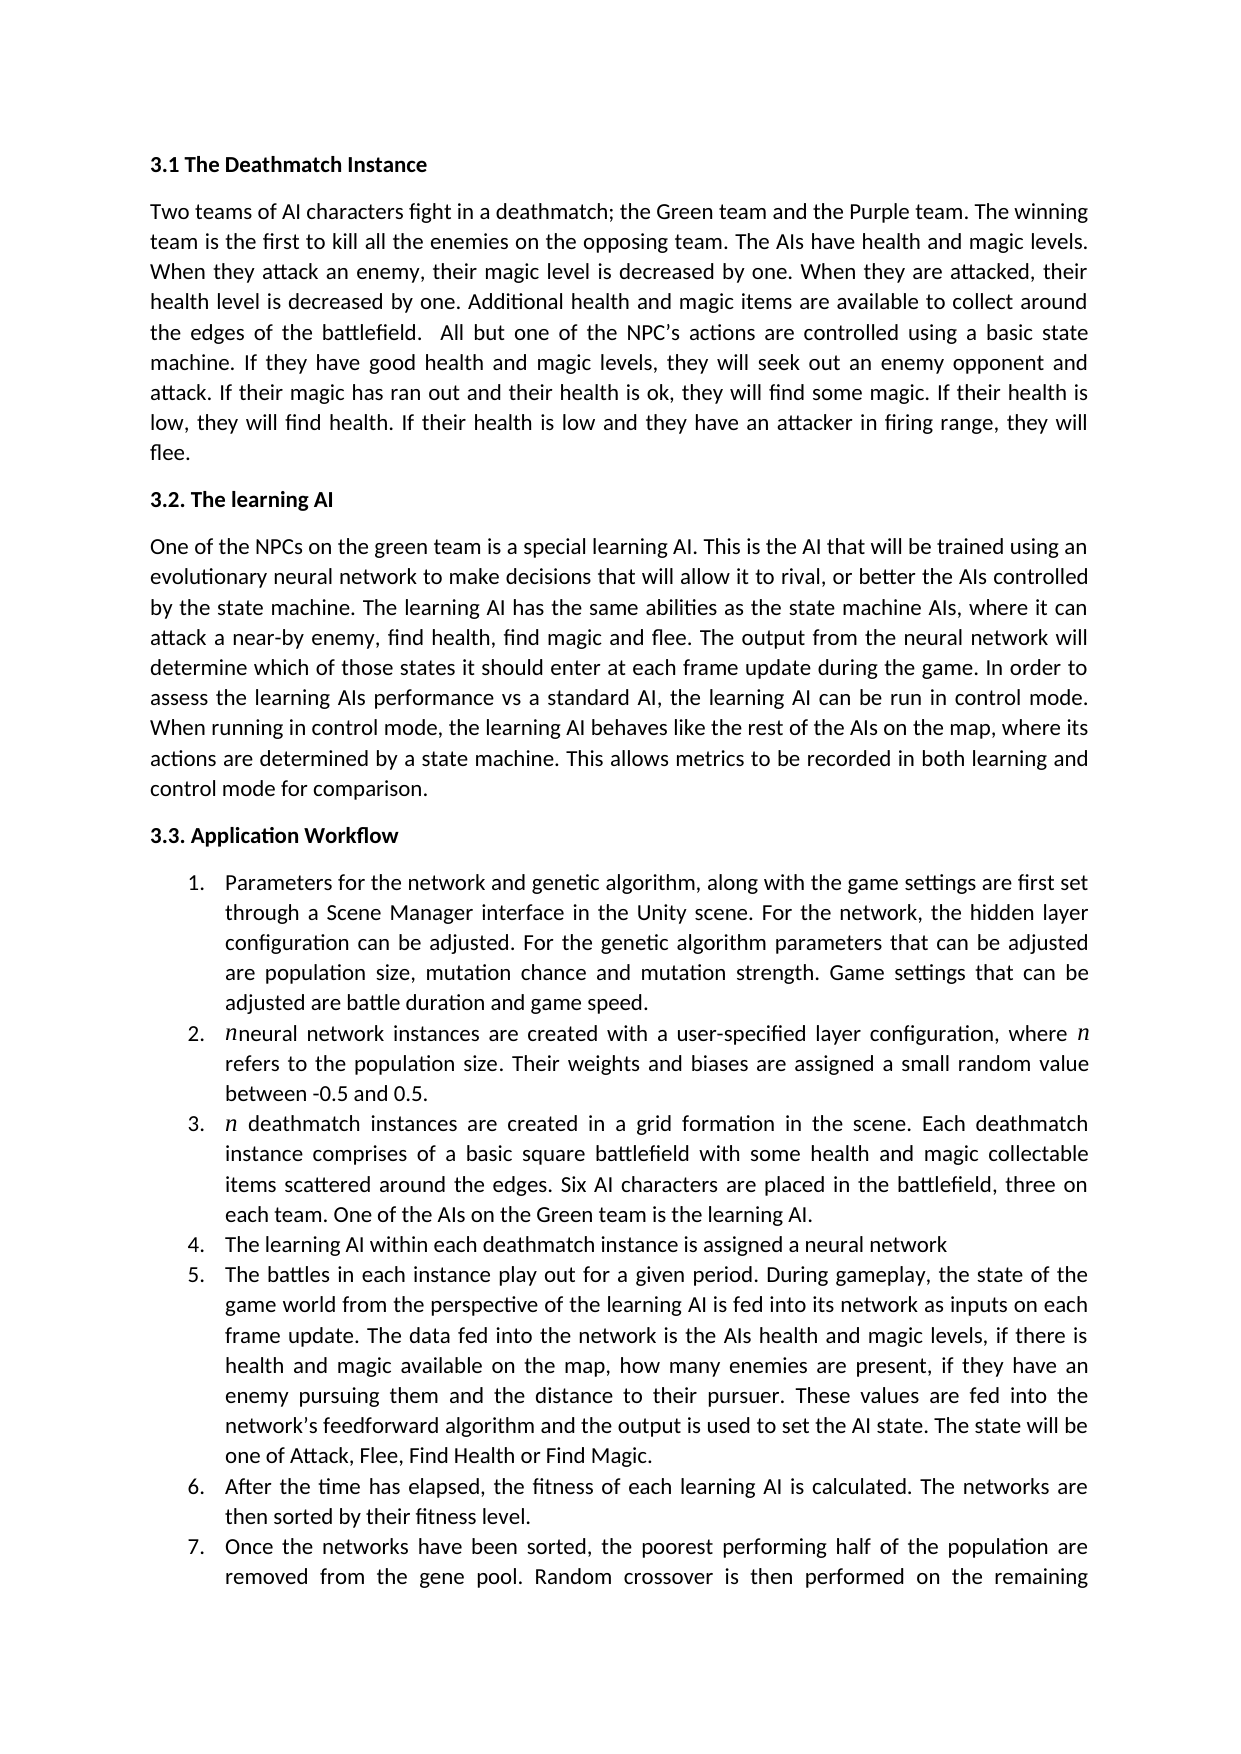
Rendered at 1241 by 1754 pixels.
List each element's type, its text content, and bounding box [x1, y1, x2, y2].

list The learning AI within each deathmatch instance is assigned a neural network [187, 1230, 1090, 1258]
list After the time has elapsed, the fitness of each learning AI is calculated. The networks are then sorted by their fitness level. [187, 1472, 1090, 1530]
text One of the NPCs on the green team is a special learning AI. This is the AI that will be trained using an evolutionary neural network to make decisions that will allow it to rival, or better the AIs controlled by the state machine. The learning AI has the same abilities as the state machine AIs, where it can attack a near-by enemy, find health, find magic and flee. The output from the neural network will determine which of those states it should enter at each frame update during the game. In order to assess the learning AIs performance vs a standard AI, the learning AI can be run in control mode. When running in control mode, the learning AI behaves like the rest of the AIs on the map, where its actions are determined by a state machine. This allows metrics to be recorded in both learning and control mode for comparison. [150, 532, 1090, 802]
list deathmatch instances are created in a grid formation in the scene. Each deathmatch instance comprises of a basic square battlefield with some health and magic collectable items scattered around the edges. Six AI characters are placed in the battlefield, three on each team. One of the AIs on the Green team is the learning AI. [187, 1109, 1090, 1228]
text 3.1 The Deathmatch Instance [150, 150, 1090, 178]
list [187, 1532, 1090, 1591]
text 3.3. Application Workflow [150, 821, 1090, 849]
list The battles in each instance play out for a given period. During gameplay, the state of the game world from the perspective of the learning AI is fed into its network as inputs on each frame update. The data fed into the network is the AIs health and magic levels, if there is health and magic available on the map, how many enemies are present, if they have an enemy pursuing them and the distance to their pursuer. These values are fed into the network’s feedforward algorithm and the output is used to set the AI state. The state will be one of Attack, Flee, Find Health or Find Magic. [187, 1260, 1090, 1470]
text 3.2. The learning AI [150, 485, 1090, 513]
list neural network instances are created with a user-specified layer configuration, where refers to the population size. Their weights and biases are assigned a small random value between -0.5 and 0.5. [187, 1019, 1090, 1107]
list Parameters for the network and genetic algorithm, along with the game settings are first set through a Scene Manager interface in the Unity scene. For the network, the hidden layer configuration can be adjusted. For the genetic algorithm parameters that can be adjusted are population size, mutation chance and mutation strength. Game settings that can be adjusted are battle duration and game speed. [187, 868, 1090, 1017]
text Two teams of AI characters fight in a deathmatch; the Green team and the Purple team. The winning team is the first to kill all the enemies on the opposing team. The AIs have health and magic levels. When they attack an enemy, their magic level is decreased by one. When they are attacked, their health level is decreased by one. Additional health and magic items are available to collect around the edges of the battlefield. All but one of the NPC’s actions are controlled using a basic state machine. If they have good health and magic levels, they will seek out an enemy opponent and attack. If their magic has ran out and their health is ok, they will find some magic. If their health is low, they will find health. If their health is low and they have an attacker in firing range, they will flee. [150, 197, 1090, 467]
